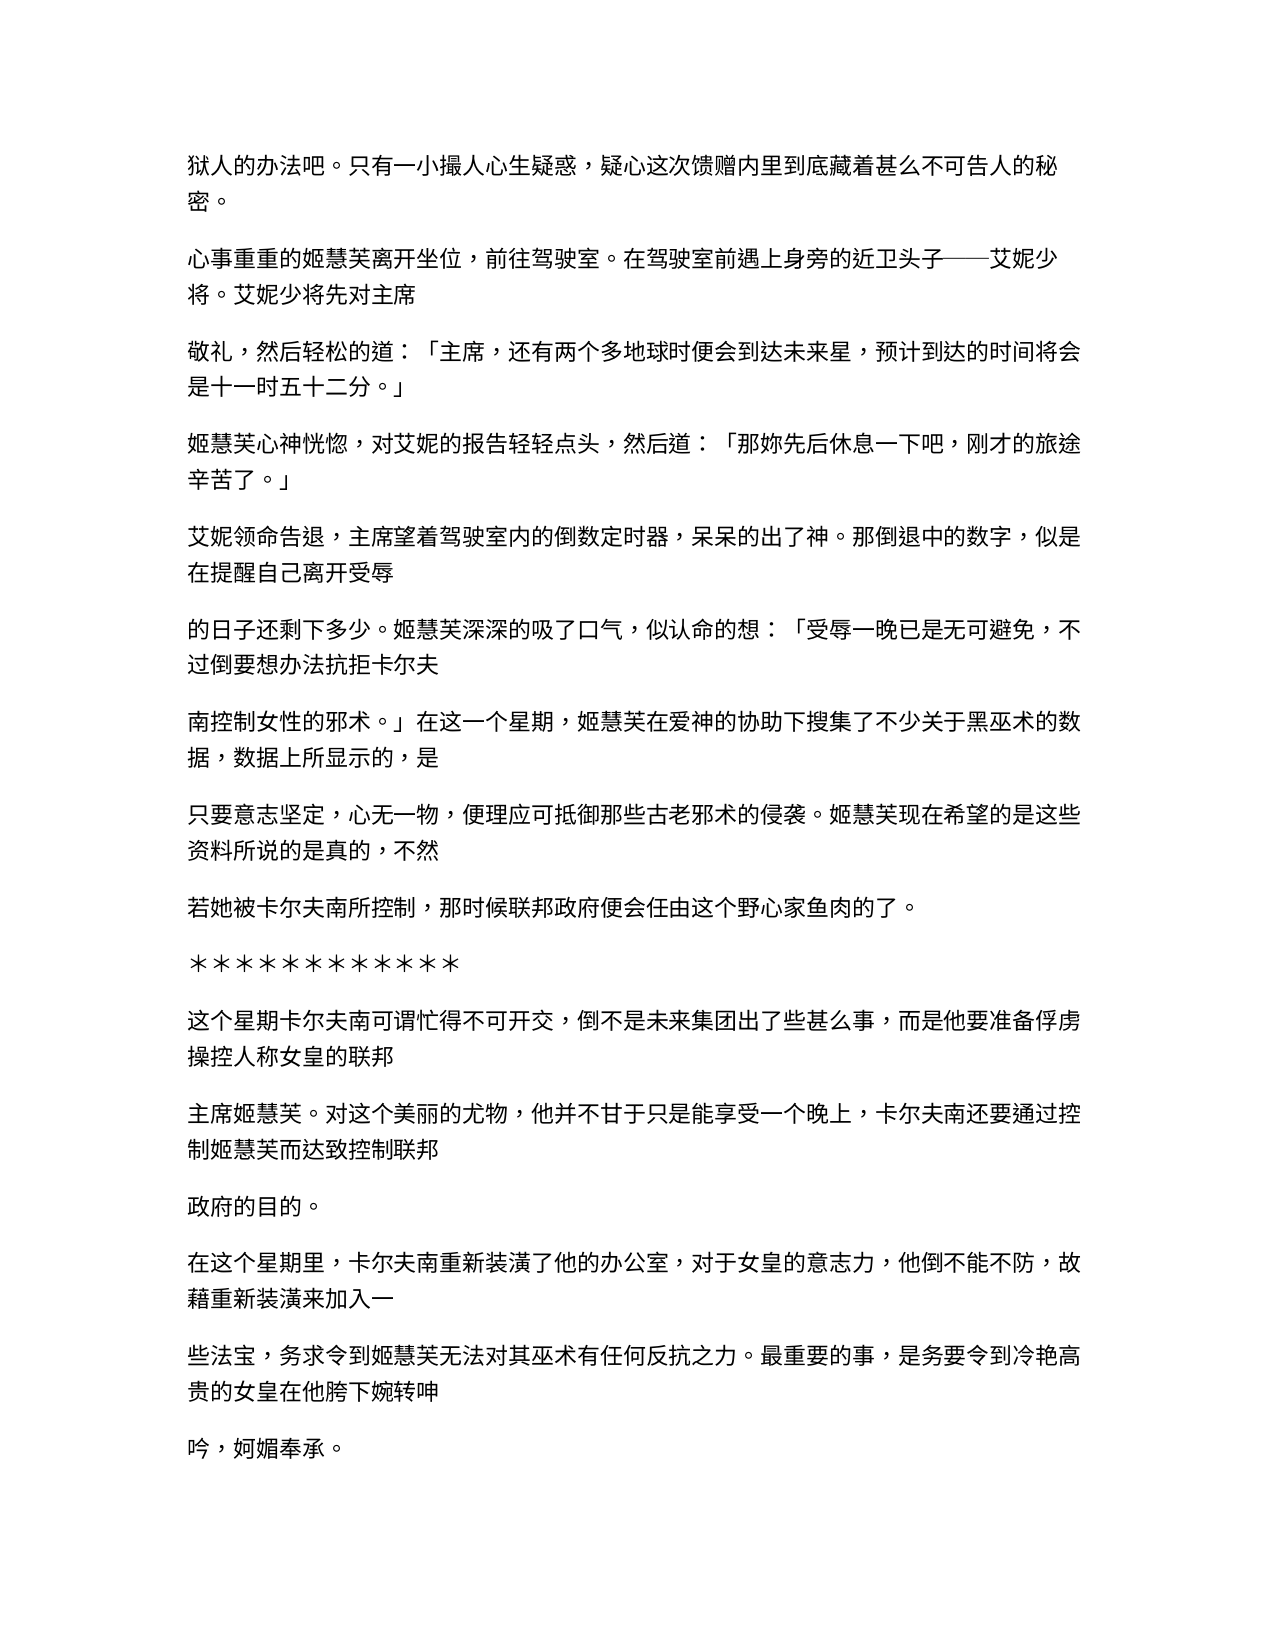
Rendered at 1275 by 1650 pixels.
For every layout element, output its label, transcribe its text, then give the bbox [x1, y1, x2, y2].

text 艾妮领命告退，主席望着驾驶室内的倒数定时器，呆呆的出了神。那倒退中的数字，似是在提醒自己离开受辱 [187, 521, 1087, 588]
text 主席姬慧芙。对这个美丽的尤物，他并不甘于只是能享受一个晚上，卡尔夫南还要通过控制姬慧芙而达致控制联邦 [187, 1098, 1087, 1165]
text 心事重重的姬慧芙离开坐位，前往驾驶室。在驾驶室前遇上身旁的近卫头子──艾妮少将。艾妮少将先对主席 [187, 243, 1087, 310]
text 吟，妸媚奉承。 [187, 1433, 1087, 1464]
text 若她被卡尔夫南所控制，那时候联邦政府便会任由这个野心家鱼肉的了。 [187, 892, 1087, 923]
text ＊＊＊＊＊＊＊＊＊＊＊＊ [187, 948, 1087, 980]
text 只要意志坚定，心无一物，便理应可抵御那些古老邪术的侵袭。姬慧芙现在希望的是这些资料所说的是真的，不然 [187, 799, 1087, 866]
text 敬礼，然后轻松的道：「主席，还有两个多地球时便会到达未来星，预计到达的时间将会是十一时五十二分。」 [187, 335, 1087, 403]
text 姬慧芙心神恍惚，对艾妮的报告轻轻点头，然后道：「那妳先后休息一下吧，刚才的旅途辛苦了。」 [187, 428, 1087, 495]
text 些法宝，务求令到姬慧芙无法对其巫术有任何反抗之力。最重要的事，是务要令到冷艳高贵的女皇在他胯下婉转呻 [187, 1340, 1087, 1407]
text 的日子还剩下多少。姬慧芙深深的吸了口气，似认命的想：「受辱一晚已是无可避免，不过倒要想办法抗拒卡尔夫 [187, 613, 1087, 681]
text 政府的目的。 [187, 1191, 1087, 1222]
text 这个星期卡尔夫南可谓忙得不可开交，倒不是未来集团出了些甚么事，而是他要准备俘虏操控人称女皇的联邦 [187, 1005, 1087, 1072]
text 在这个星期里，卡尔夫南重新装潢了他的办公室，对于女皇的意志力，他倒不能不防，故藉重新装潢来加入一 [187, 1247, 1087, 1314]
text 南控制女性的邪术。」在这一个星期，姬慧芙在爱神的协助下搜集了不少关于黑巫术的数据，数据上所显示的，是 [187, 706, 1087, 773]
text 狱人的办法吧。只有一小撮人心生疑惑，疑心这次馈赠内里到底藏着甚么不可告人的秘密。 [187, 150, 1087, 217]
